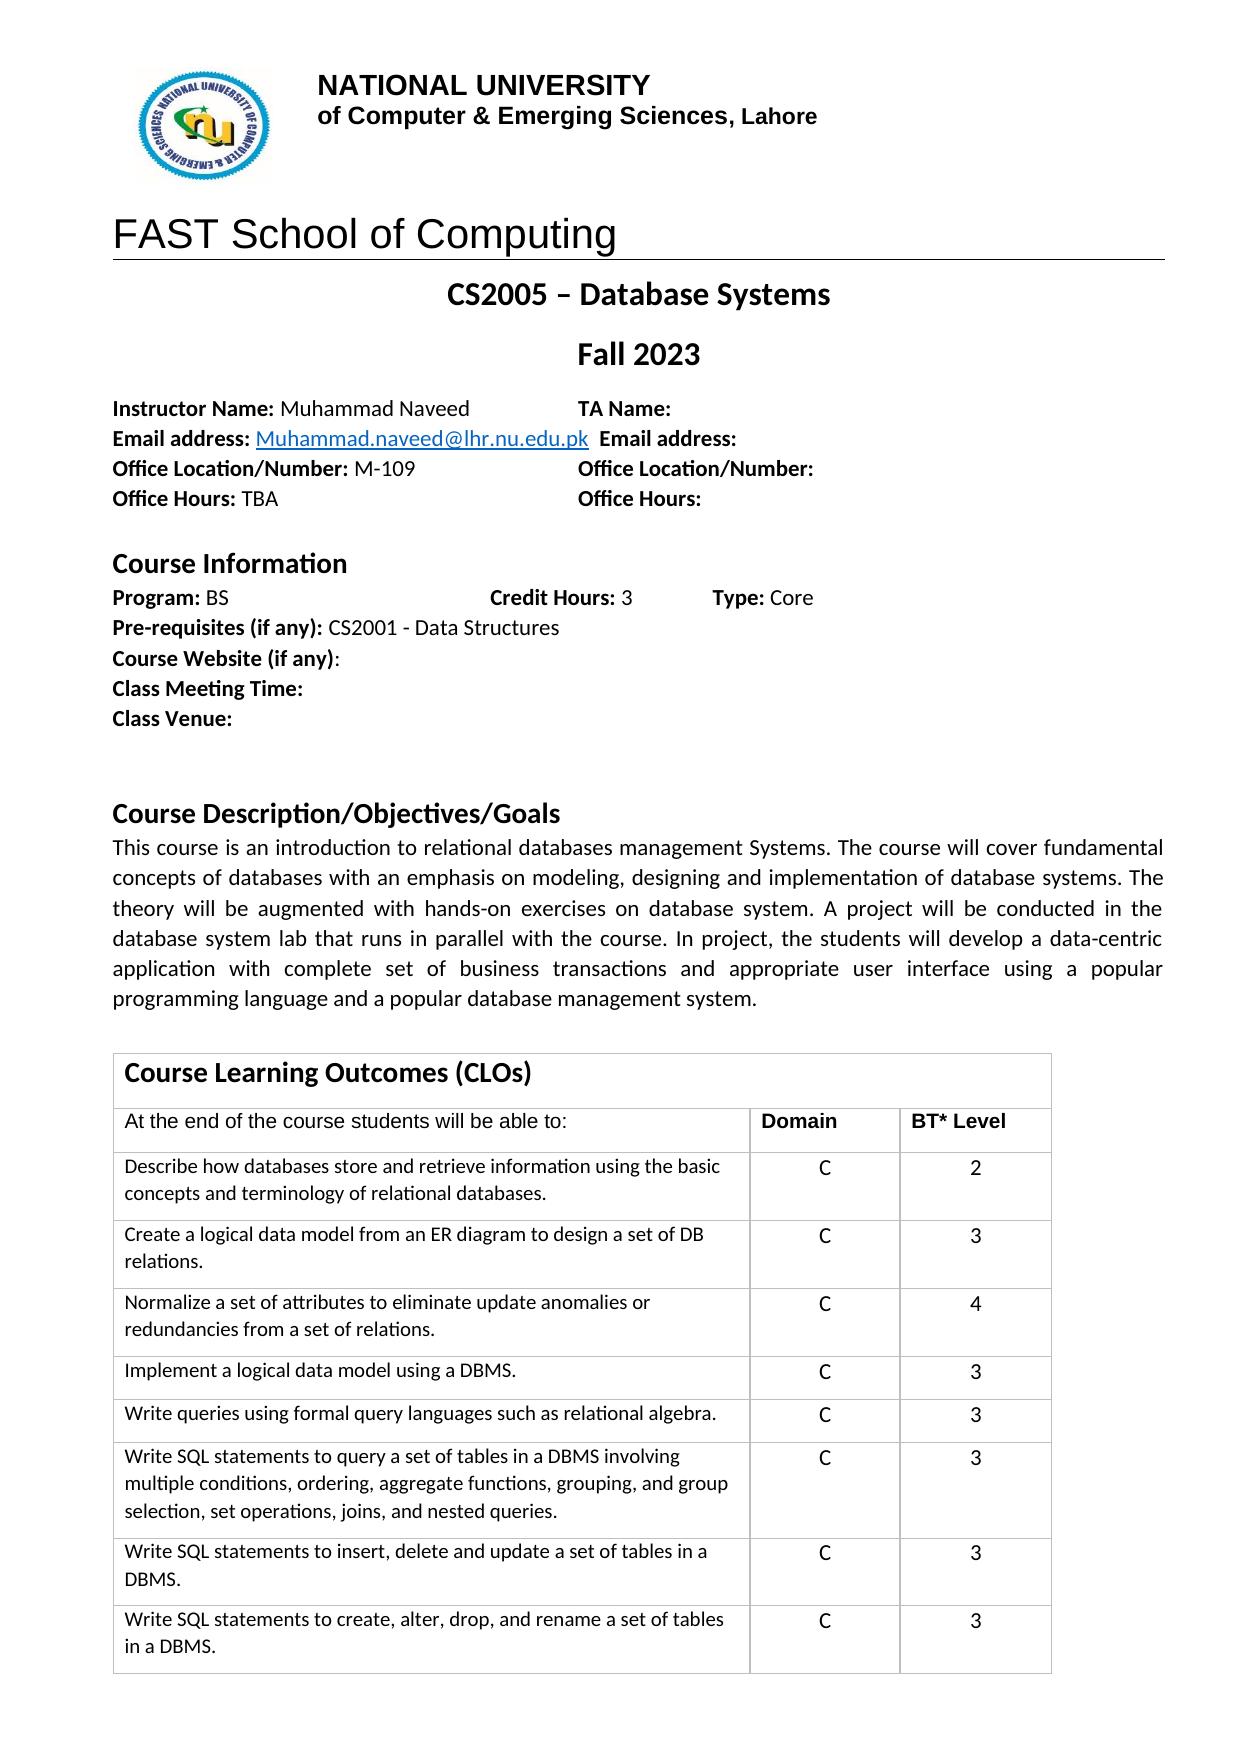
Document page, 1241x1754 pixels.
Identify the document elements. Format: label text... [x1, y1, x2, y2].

table_cell C [751, 1606, 899, 1673]
text Program: BS Credit Hours: 3 Type: Core [112, 583, 1165, 611]
table_cell Write queries using formal query languages such as relational algebra. [114, 1400, 749, 1442]
table_cell 3 [901, 1443, 1051, 1537]
text Course Information [112, 545, 1165, 581]
text Office Location/Number: M-109 Office Location/Number: [112, 454, 1165, 482]
table_cell BT* Level [901, 1109, 1051, 1152]
text Fall 2023 [112, 333, 1165, 374]
table_cell 3 [901, 1539, 1051, 1605]
table_cell C [751, 1443, 899, 1537]
text Office Hours: TBA Office Hours: [112, 484, 1165, 512]
text Class Meeting Time: [112, 674, 1165, 702]
text Pre-requisites (if any): CS2001 - Data Structures [112, 613, 1165, 642]
table_cell Domain [751, 1109, 899, 1152]
table_header NATIONAL UNIVERSITY of Computer & Emerging Sciences, Lahore [306, 68, 1155, 209]
table_cell 3 [901, 1357, 1051, 1399]
table_cell 4 [901, 1289, 1051, 1356]
table_header [122, 68, 306, 209]
text Course Website (if any): [112, 644, 1165, 672]
text CS2005 – Database Systems [112, 273, 1165, 313]
text Course Description/Objectives/Goals [112, 795, 1165, 830]
table_cell 2 [901, 1153, 1051, 1220]
table_cell Normalize a set of attributes to eliminate update anomalies or redundancies from a set of relations. [114, 1289, 749, 1356]
table_cell 3 [901, 1400, 1051, 1442]
text This course is an introduction to relational databases management Systems. The course will cover fundamental concepts of databases with an emphasis on modeling, designing and implementation of database systems. The theory will be augmented with hands-on exercises on database system. A project will be conducted in the database system lab that runs in parallel with the course. In project, the students will develop a data-centric application with complete set of business transactions and appropriate user interface using a popular programming language and a popular database management system. [112, 833, 1165, 1012]
picture [133, 67, 274, 184]
table_cell C [751, 1357, 899, 1399]
table_cell 3 [901, 1606, 1051, 1673]
table_cell Implement a logical data model using a DBMS. [114, 1357, 749, 1399]
table_cell C [751, 1153, 899, 1220]
table_cell Create a logical data model from an ER diagram to design a set of DB relations. [114, 1221, 749, 1288]
table_cell 3 [901, 1221, 1051, 1288]
text Email address: Muhammad.naveed@lhr.nu.edu.pk Email address: [112, 424, 1165, 452]
text Class Venue: [112, 704, 1165, 732]
table_cell C [751, 1539, 899, 1605]
table_cell Write SQL statements to query a set of tables in a DBMS involving multiple conditions, ordering, aggregate functions, grouping, and group selection, set operations, joins, and nested queries. [114, 1443, 749, 1537]
table_cell Describe how databases store and retrieve information using the basic concepts and terminology of relational databases. [114, 1153, 749, 1220]
table_cell Write SQL statements to insert, delete and update a set of tables in a DBMS. [114, 1539, 749, 1605]
table_cell At the end of the course students will be able to: [114, 1109, 749, 1152]
table_header Course Learning Outcomes (CLOs) [114, 1054, 1051, 1108]
text Instructor Name: Muhammad Naveed TA Name: [112, 394, 1165, 422]
table_cell C [751, 1221, 899, 1288]
table_cell Write SQL statements to create, alter, drop, and rename a set of tables in a DBMS. [114, 1606, 749, 1673]
table_cell C [751, 1400, 899, 1442]
table_cell C [751, 1289, 899, 1356]
text FAST School of Computing [112, 209, 1165, 260]
